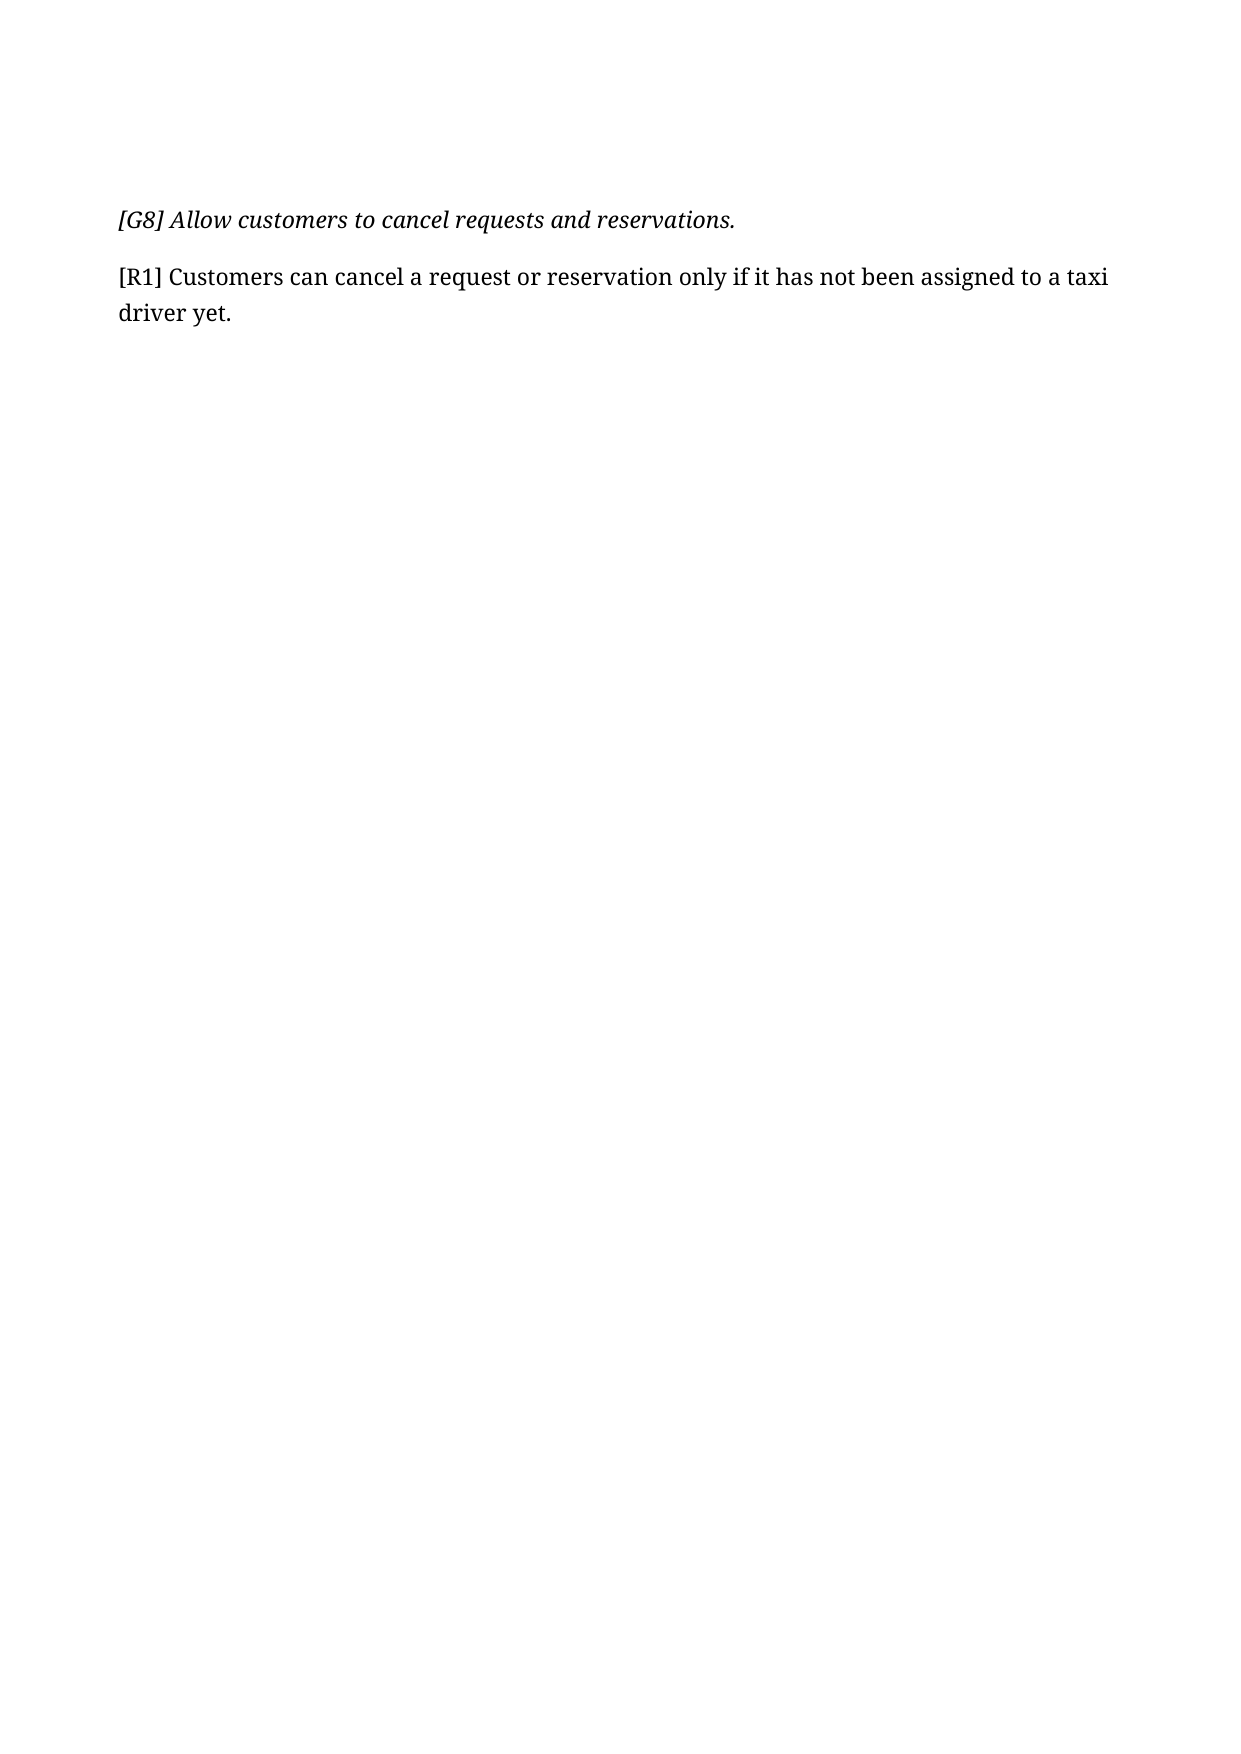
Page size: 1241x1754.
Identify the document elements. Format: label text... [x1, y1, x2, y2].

text [R1] Customers can cancel a request or reservation only if it has not been assigned to a taxi driver yet. [118, 261, 1122, 328]
text [G8] Allow customers to cancel requests and reservations. [118, 204, 1122, 236]
